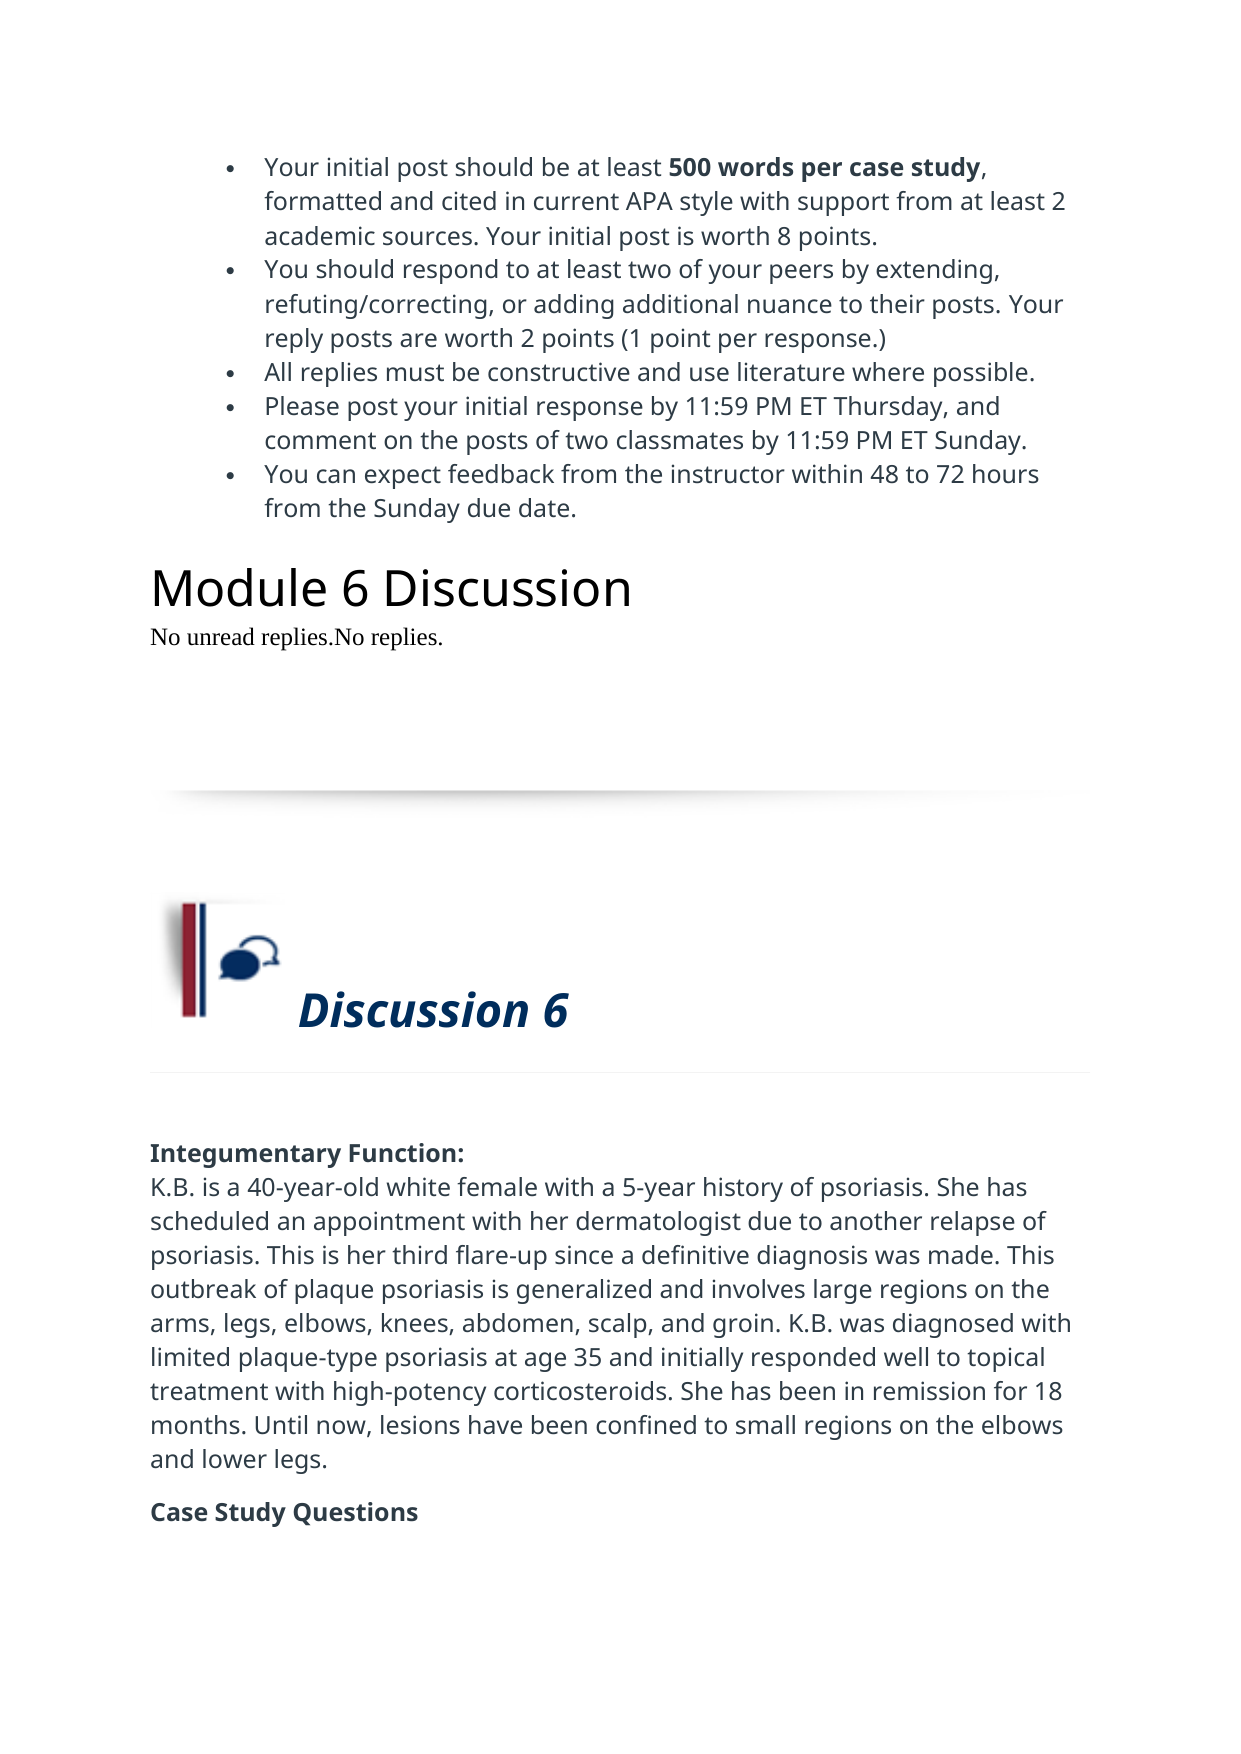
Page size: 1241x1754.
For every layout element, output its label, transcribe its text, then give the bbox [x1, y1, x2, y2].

picture [150, 892, 286, 1028]
picture [150, 771, 1091, 823]
list You can expect feedback from the instructor within 48 to 72 hours from the Sunday due date. [227, 457, 1090, 525]
text Discussion 6 [150, 892, 1090, 1041]
list You should respond to at least two of your peers by extending, refuting/correcting, or adding additional nuance to their posts. Your reply posts are worth 2 points (1 point per response.) [227, 252, 1090, 354]
list Your initial post should be at least 500 words per case study, formatted and cited in current APA style with support from at least 2 academic sources. Your initial post is worth 8 points. [227, 150, 1090, 252]
text Module 6 Discussion [150, 553, 1090, 622]
list All replies must be constructive and use literature where possible. [227, 354, 1090, 388]
list Please post your initial response by 11:59 PM ET Thursday, and comment on the posts of two classmates by 11:59 PM ET Sunday. [227, 388, 1090, 457]
text Integumentary Function: K.B. is a 40-year-old white female with a 5-year history of psoriasis. She has scheduled an appointment with her dermatologist due to another relapse of psoriasis. This is her third flare-up since a definitive diagnosis was made. This outbreak of plaque psoriasis is generalized and involves large regions on the arms, legs, elbows, knees, abdomen, scalp, and groin. K.B. was diagnosed with limited plaque-type psoriasis at age 35 and initially responded well to topical treatment with high-potency corticosteroids. She has been in remission for 18 months. Until now, lesions have been confined to small regions on the elbows and lower legs. [150, 1135, 1090, 1476]
text No unread replies.No replies. [150, 622, 1090, 650]
text Case Study Questions [150, 1495, 1090, 1529]
